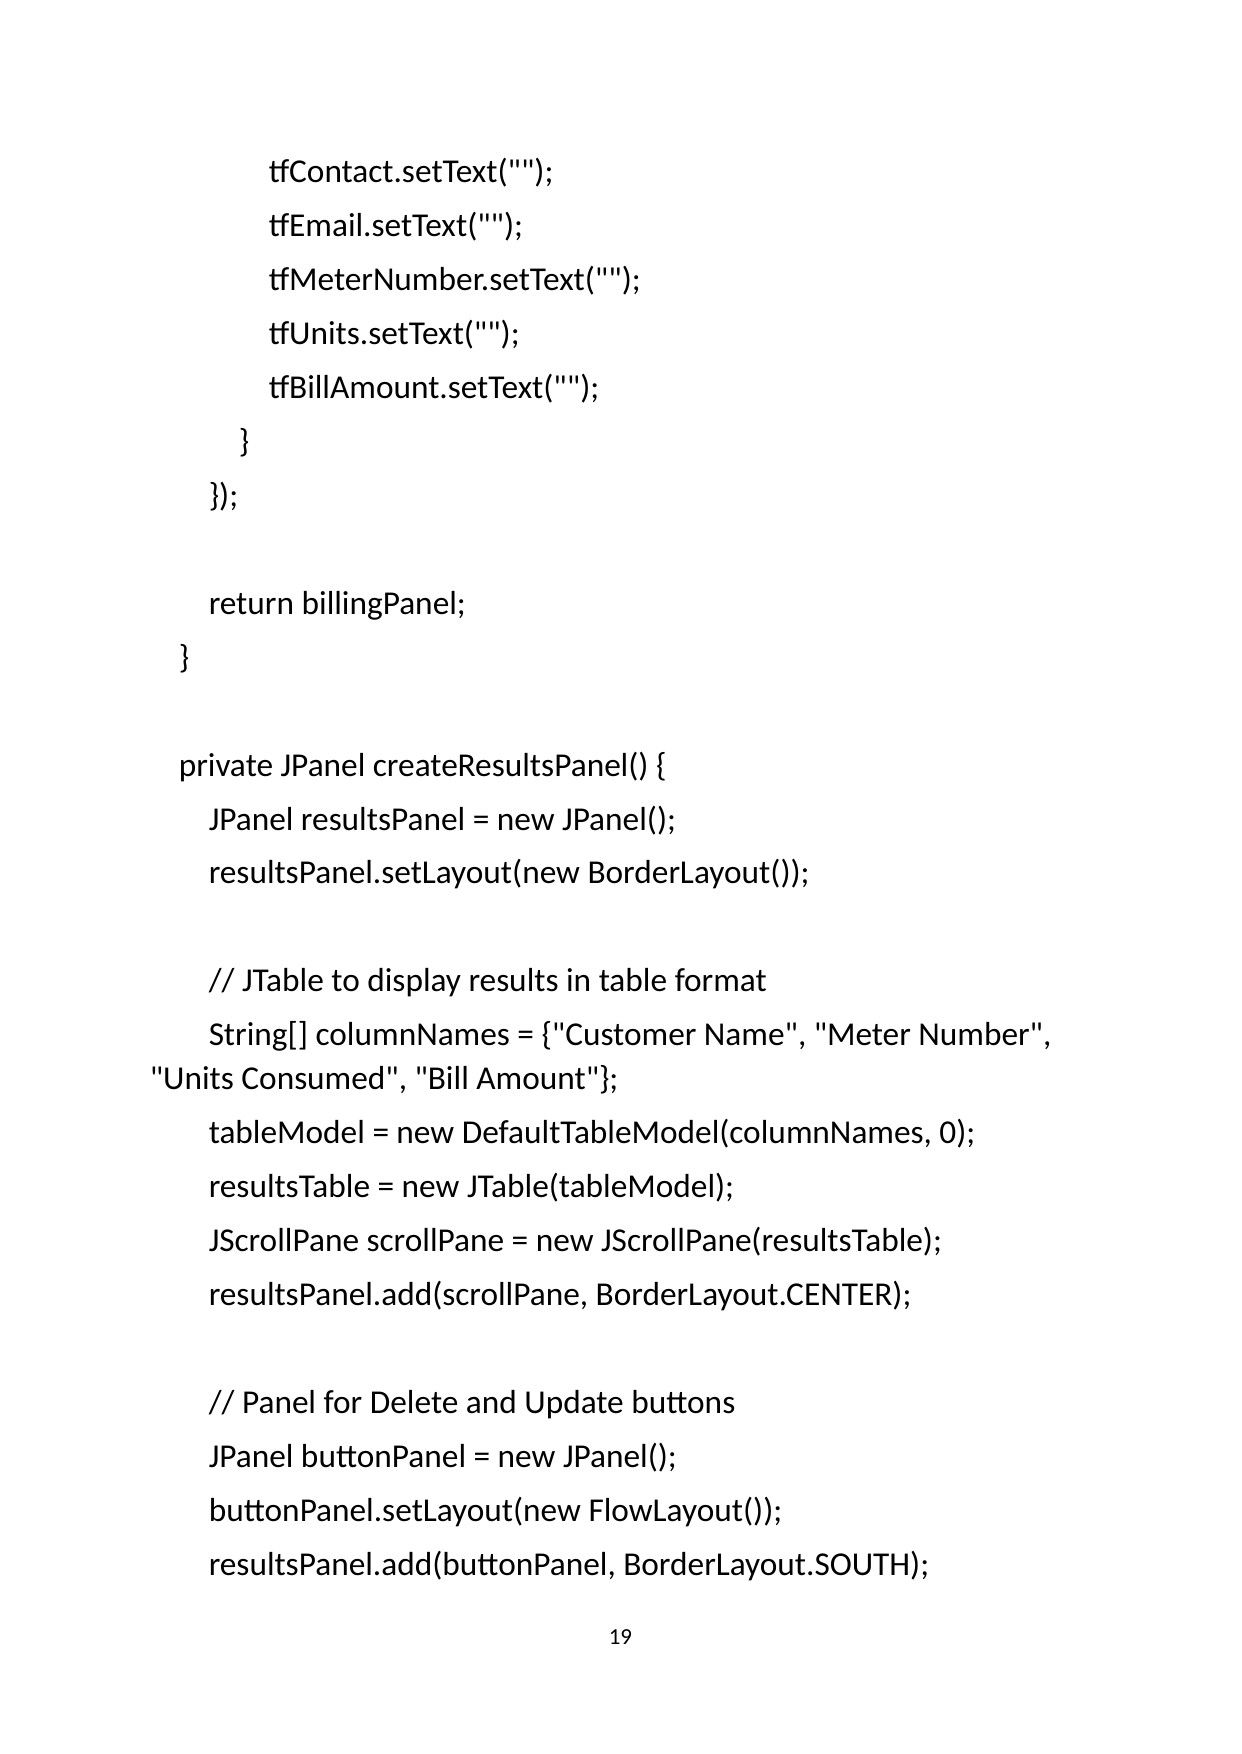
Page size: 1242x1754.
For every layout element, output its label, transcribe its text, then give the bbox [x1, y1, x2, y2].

text tfMeterNumber.setText(""); [148, 258, 1090, 299]
text }); [148, 474, 1090, 514]
text resultsTable = new JTable(tableModel); [148, 1165, 1090, 1206]
text // JTable to display results in table format [148, 959, 1090, 1000]
text } [148, 420, 1090, 461]
text return billingPanel; [148, 582, 1090, 622]
text resultsPanel.setLayout(new BorderLayout()); [148, 851, 1090, 892]
text tfEmail.setText(""); [148, 204, 1090, 245]
text resultsPanel.add(scrollPane, BorderLayout.CENTER); [148, 1273, 1090, 1314]
text resultsPanel.add(buttonPanel, BorderLayout.SOUTH); [148, 1543, 1090, 1584]
text buttonPanel.setLayout(new FlowLayout()); [148, 1489, 1090, 1530]
text tfContact.setText(""); [148, 150, 1090, 191]
text JPanel resultsPanel = new JPanel(); [148, 797, 1090, 838]
text tableModel = new DefaultTableModel(columnNames, 0); [148, 1111, 1090, 1152]
text // Panel for Delete and Update buttons [148, 1381, 1090, 1422]
text private JPanel createResultsPanel() { [148, 743, 1090, 784]
text tfUnits.setText(""); [148, 312, 1090, 353]
text JPanel buttonPanel = new JPanel(); [148, 1435, 1090, 1476]
text String[] columnNames = {"Customer Name", "Meter Number", "Units Consumed", "Bill Amount"}; [148, 1013, 1090, 1098]
text JScrollPane scrollPane = new JScrollPane(resultsTable); [148, 1219, 1090, 1260]
text tfBillAmount.setText(""); [148, 366, 1090, 407]
text } [148, 636, 1090, 676]
